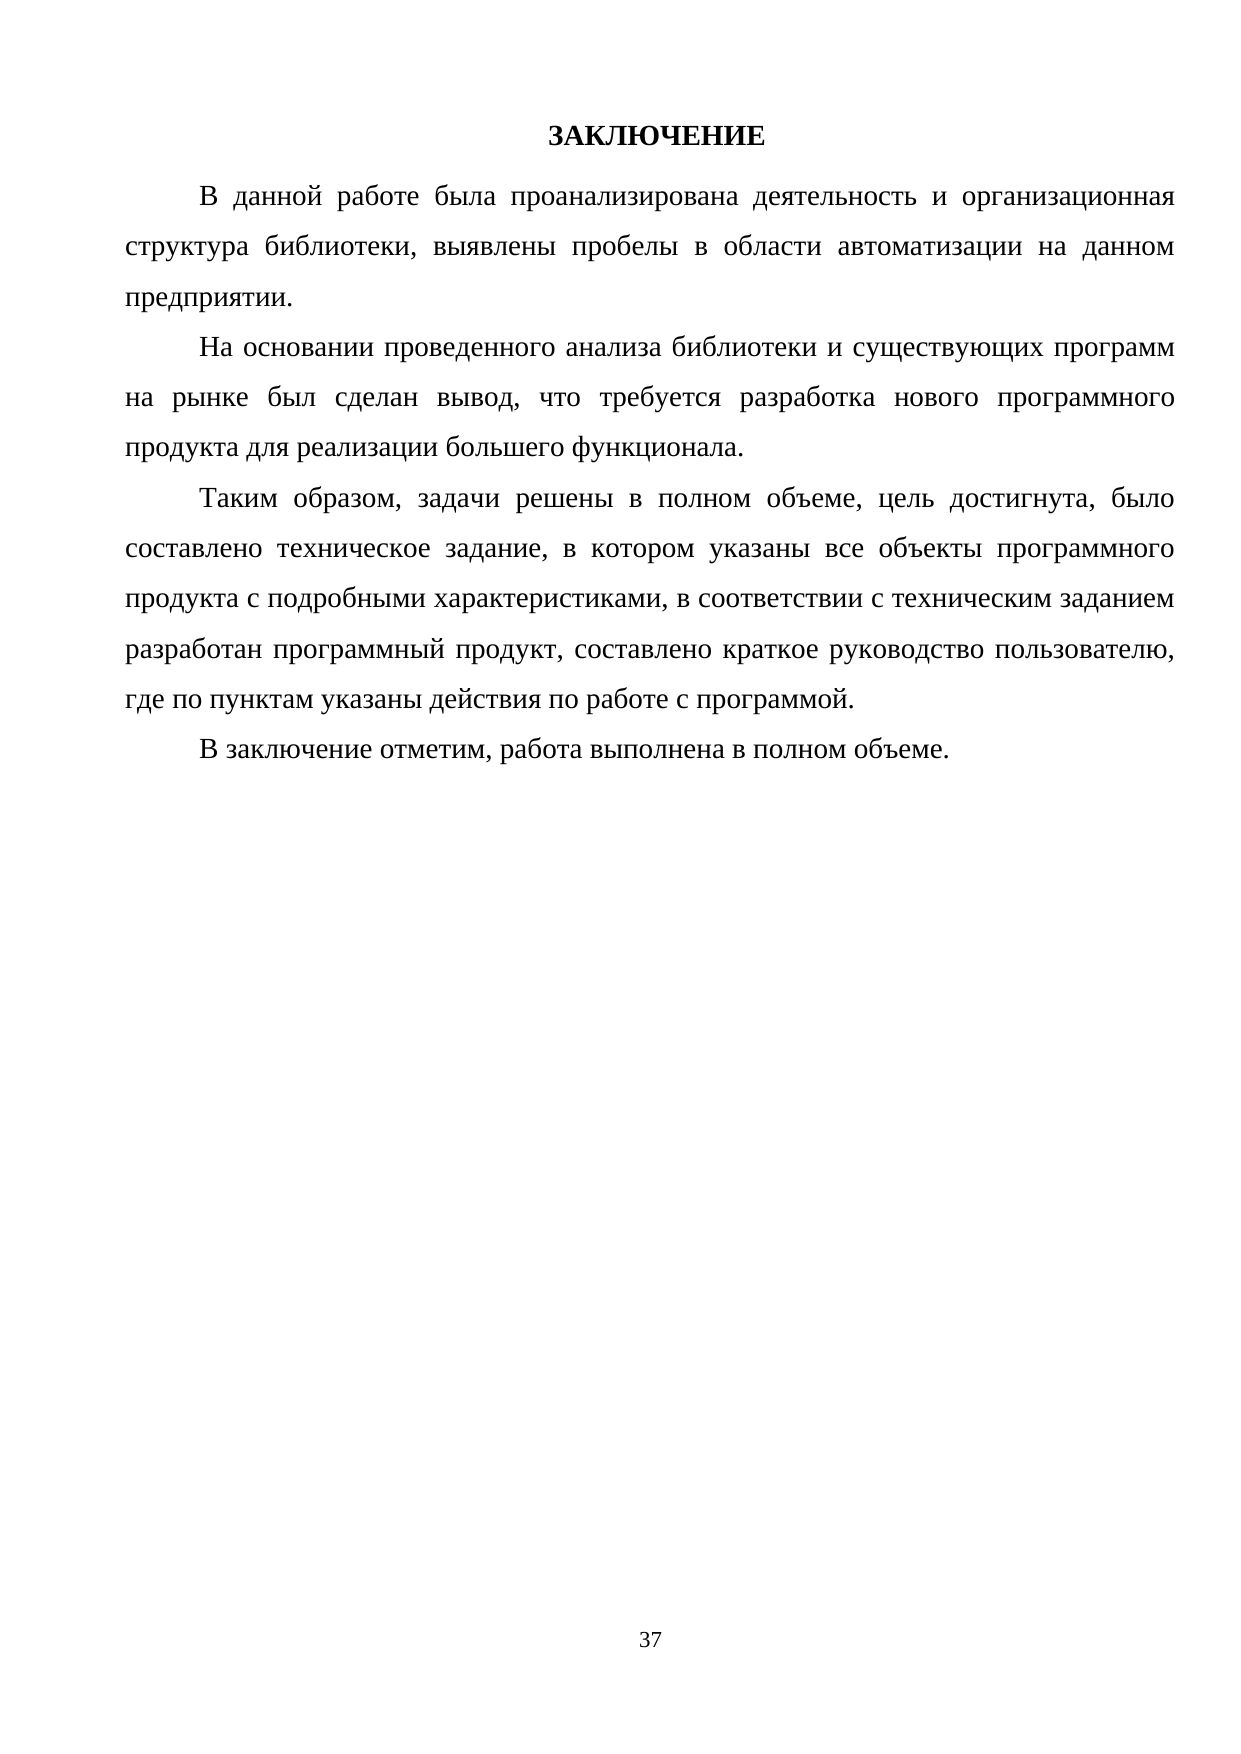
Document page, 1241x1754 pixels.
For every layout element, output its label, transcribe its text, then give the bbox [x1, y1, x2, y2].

text В заключение отметим, работа выполнена в полном объеме. [125, 731, 1176, 765]
text На основании проведенного анализа библиотеки и существующих программ на рынке был сделан вывод, что требуется разработка нового программного продукта для реализации большего функционала. [125, 329, 1176, 463]
subtitle ЗАКЛЮЧЕНИЕ [138, 118, 1176, 152]
text Таким образом, задачи решены в полном объеме, цель достигнута, было составлено техническое задание, в котором указаны все объекты программного продукта с подробными характеристиками, в соответствии с техническим заданием разработан программный продукт, составлено краткое руководство пользователю, где по пунктам указаны действия по работе с программой. [125, 480, 1176, 715]
text В данной работе была проанализирована деятельность и организационная структура библиотеки, выявлены пробелы в области автоматизации на данном предприятии. [125, 178, 1176, 312]
